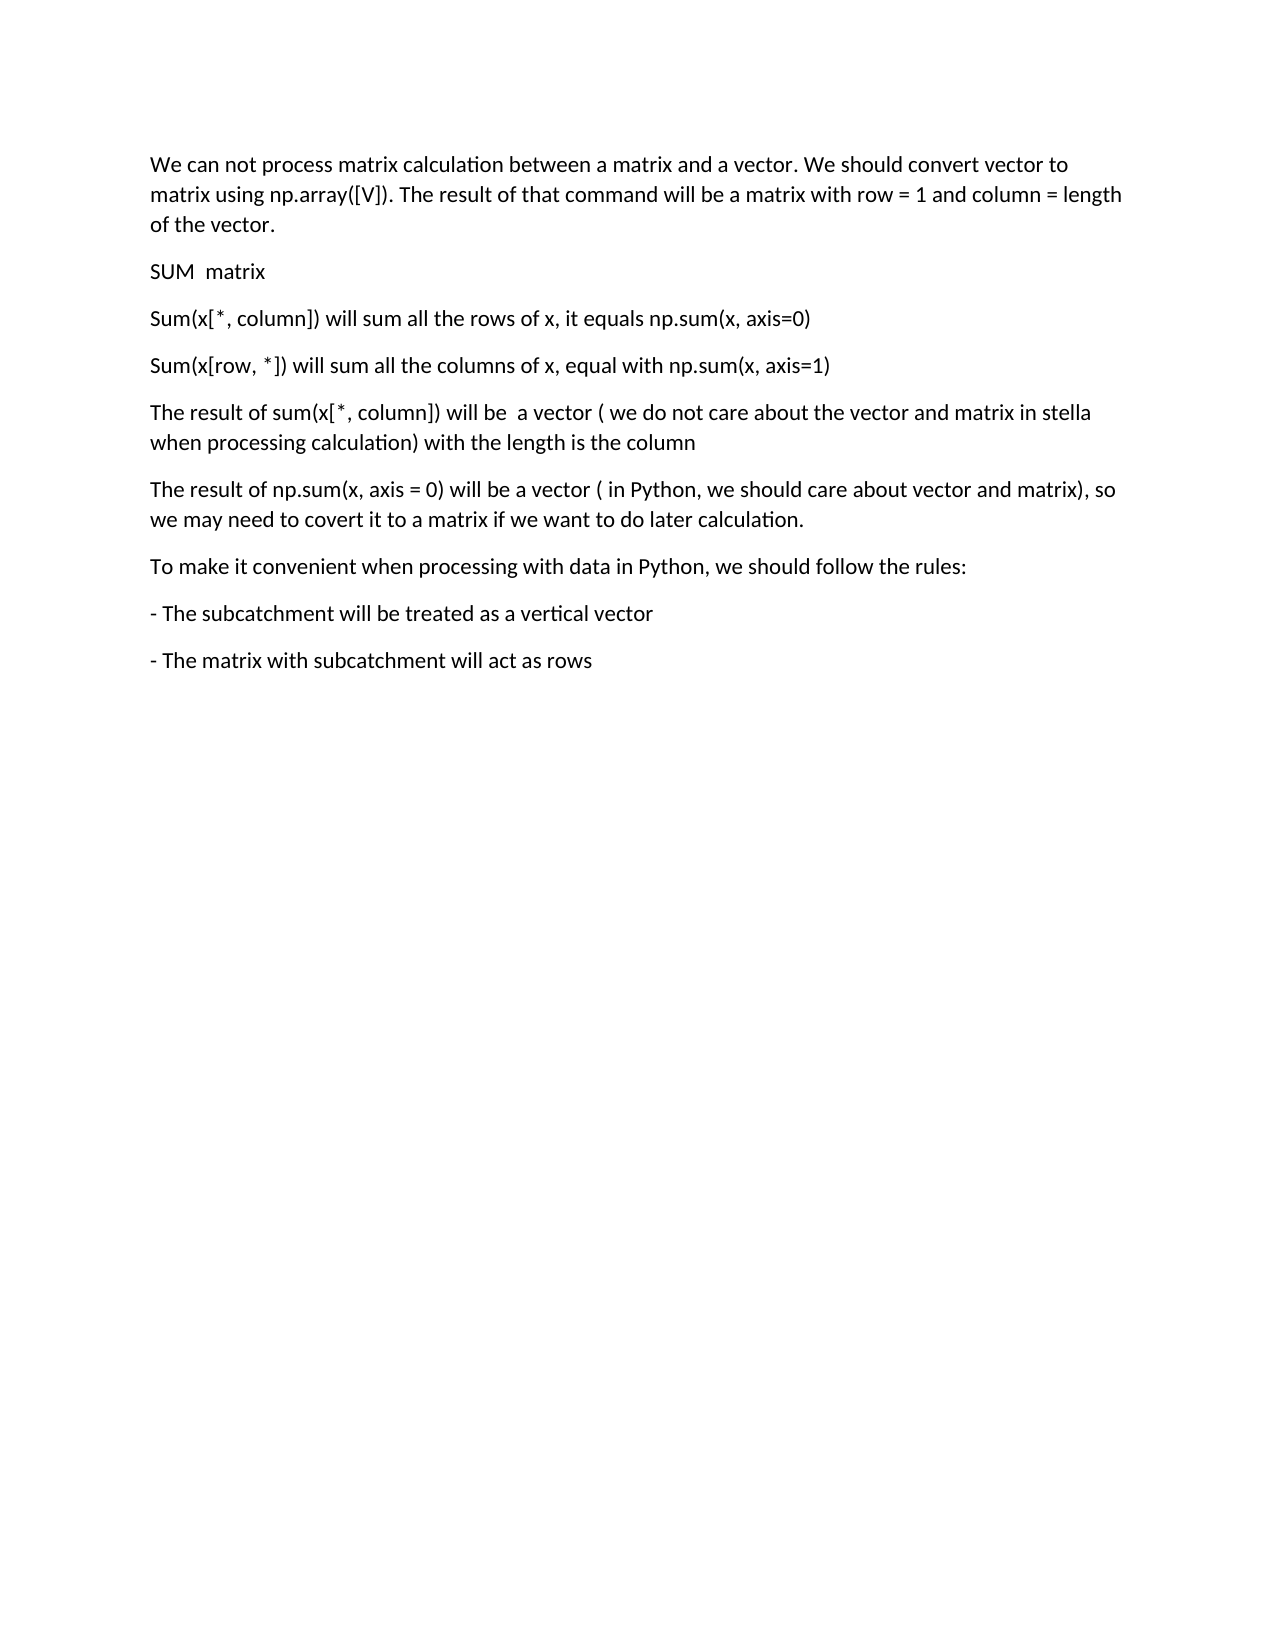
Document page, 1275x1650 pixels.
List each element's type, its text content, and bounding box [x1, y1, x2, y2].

text To make it convenient when processing with data in Python, we should follow the rules: [150, 552, 1125, 580]
text - The matrix with subcatchment will act as rows [150, 646, 1125, 674]
text - The subcatchment will be treated as a vertical vector [150, 599, 1125, 627]
text Sum(x[row, *]) will sum all the columns of x, equal with np.sum(x, axis=1) [150, 351, 1125, 379]
text The result of np.sum(x, axis = 0) will be a vector ( in Python, we should care about vector and matrix), so we may need to covert it to a matrix if we want to do later calculation. [150, 475, 1125, 533]
text Sum(x[*, column]) will sum all the rows of x, it equals np.sum(x, axis=0) [150, 304, 1125, 332]
text SUM matrix [150, 257, 1125, 285]
text The result of sum(x[*, column]) will be a vector ( we do not care about the vector and matrix in stella when processing calculation) with the length is the column [150, 398, 1125, 456]
text We can not process matrix calculation between a matrix and a vector. We should convert vector to matrix using np.array([V]). The result of that command will be a matrix with row = 1 and column = length of the vector. [150, 150, 1125, 238]
